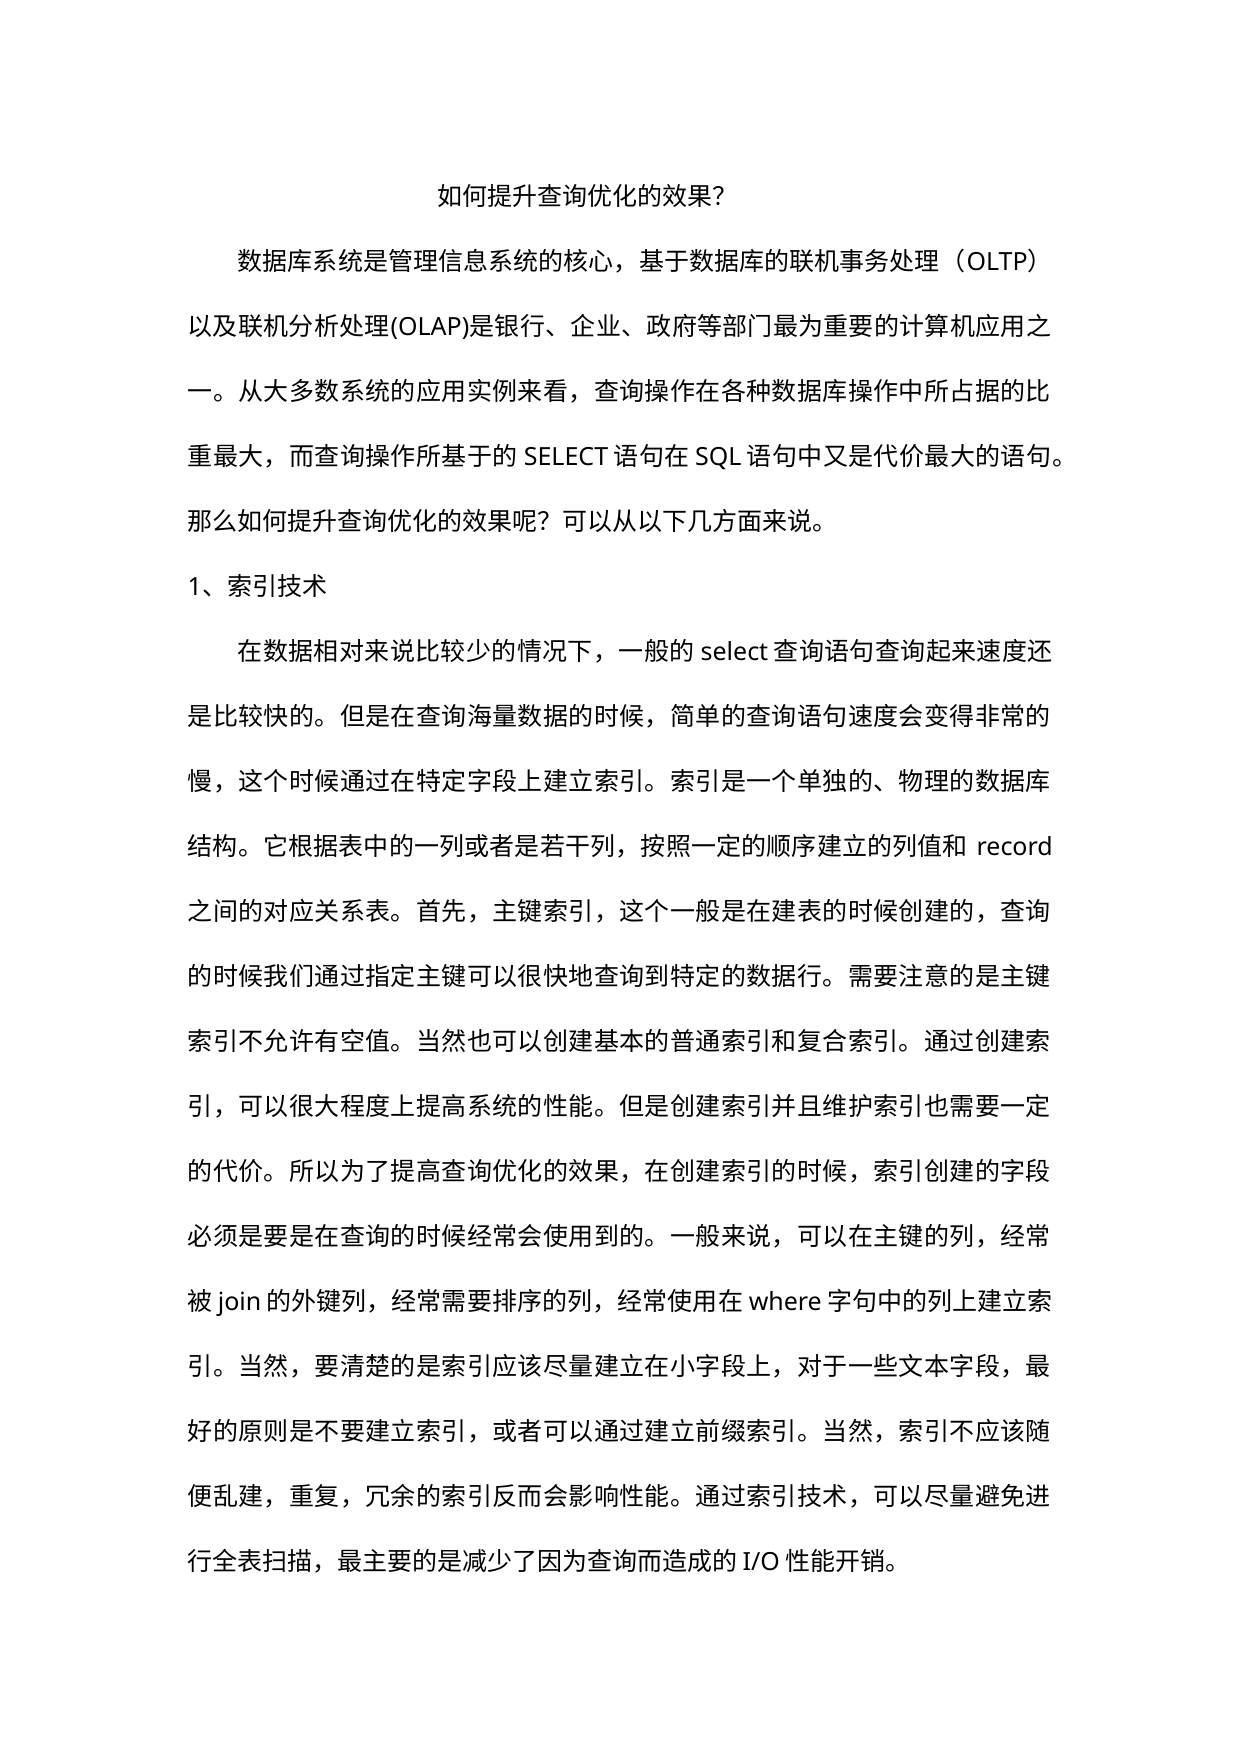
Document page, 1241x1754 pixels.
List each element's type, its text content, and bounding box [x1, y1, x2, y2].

text 在数据相对来说比较少的情况下，一般的select查询语句查询起来速度还是比较快的。但是在查询海量数据的时候，简单的查询语句速度会变得非常的慢，这个时候通过在特定字段上建立索引。索引是一个单独的、物理的数据库结构。它根据表中的一列或者是若干列，按照一定的顺序建立的列值和record之间的对应关系表。首先，主键索引，这个一般是在建表的时候创建的，查询的时候我们通过指定主键可以很快地查询到特定的数据行。需要注意的是主键索引不允许有空值。当然也可以创建基本的普通索引和复合索引。通过创建索引，可以很大程度上提高系统的性能。但是创建索引并且维护索引也需要一定的代价。所以为了提高查询优化的效果，在创建索引的时候，索引创建的字段必须是要是在查询的时候经常会使用到的。一般来说，可以在主键的列，经常被join的外键列，经常需要排序的列，经常使用在where字句中的列上建立索引。当然，要清楚的是索引应该尽量建立在小字段上，对于一些文本字段，最好的原则是不要建立索引，或者可以通过建立前缀索引。当然，索引不应该随便乱建，重复，冗余的索引反而会影响性能。通过索引技术，可以尽量避免进行全表扫描，最主要的是减少了因为查询而造成的I/O性能开销。 [187, 617, 1053, 1592]
text 数据库系统是管理信息系统的核心，基于数据库的联机事务处理（OLTP）以及联机分析处理(OLAP)是银行、企业、政府等部门最为重要的计算机应用之一。从大多数系统的应用实例来看，查询操作在各种数据库操作中所占据的比重最大，而查询操作所基于的SELECT语句在SQL语句中又是代价最大的语句。那么如何提升查询优化的效果呢？可以从以下几方面来说。 [187, 227, 1053, 552]
text 如何提升查询优化的效果？ [187, 162, 1053, 227]
text 1、索引技术 [187, 552, 1053, 617]
